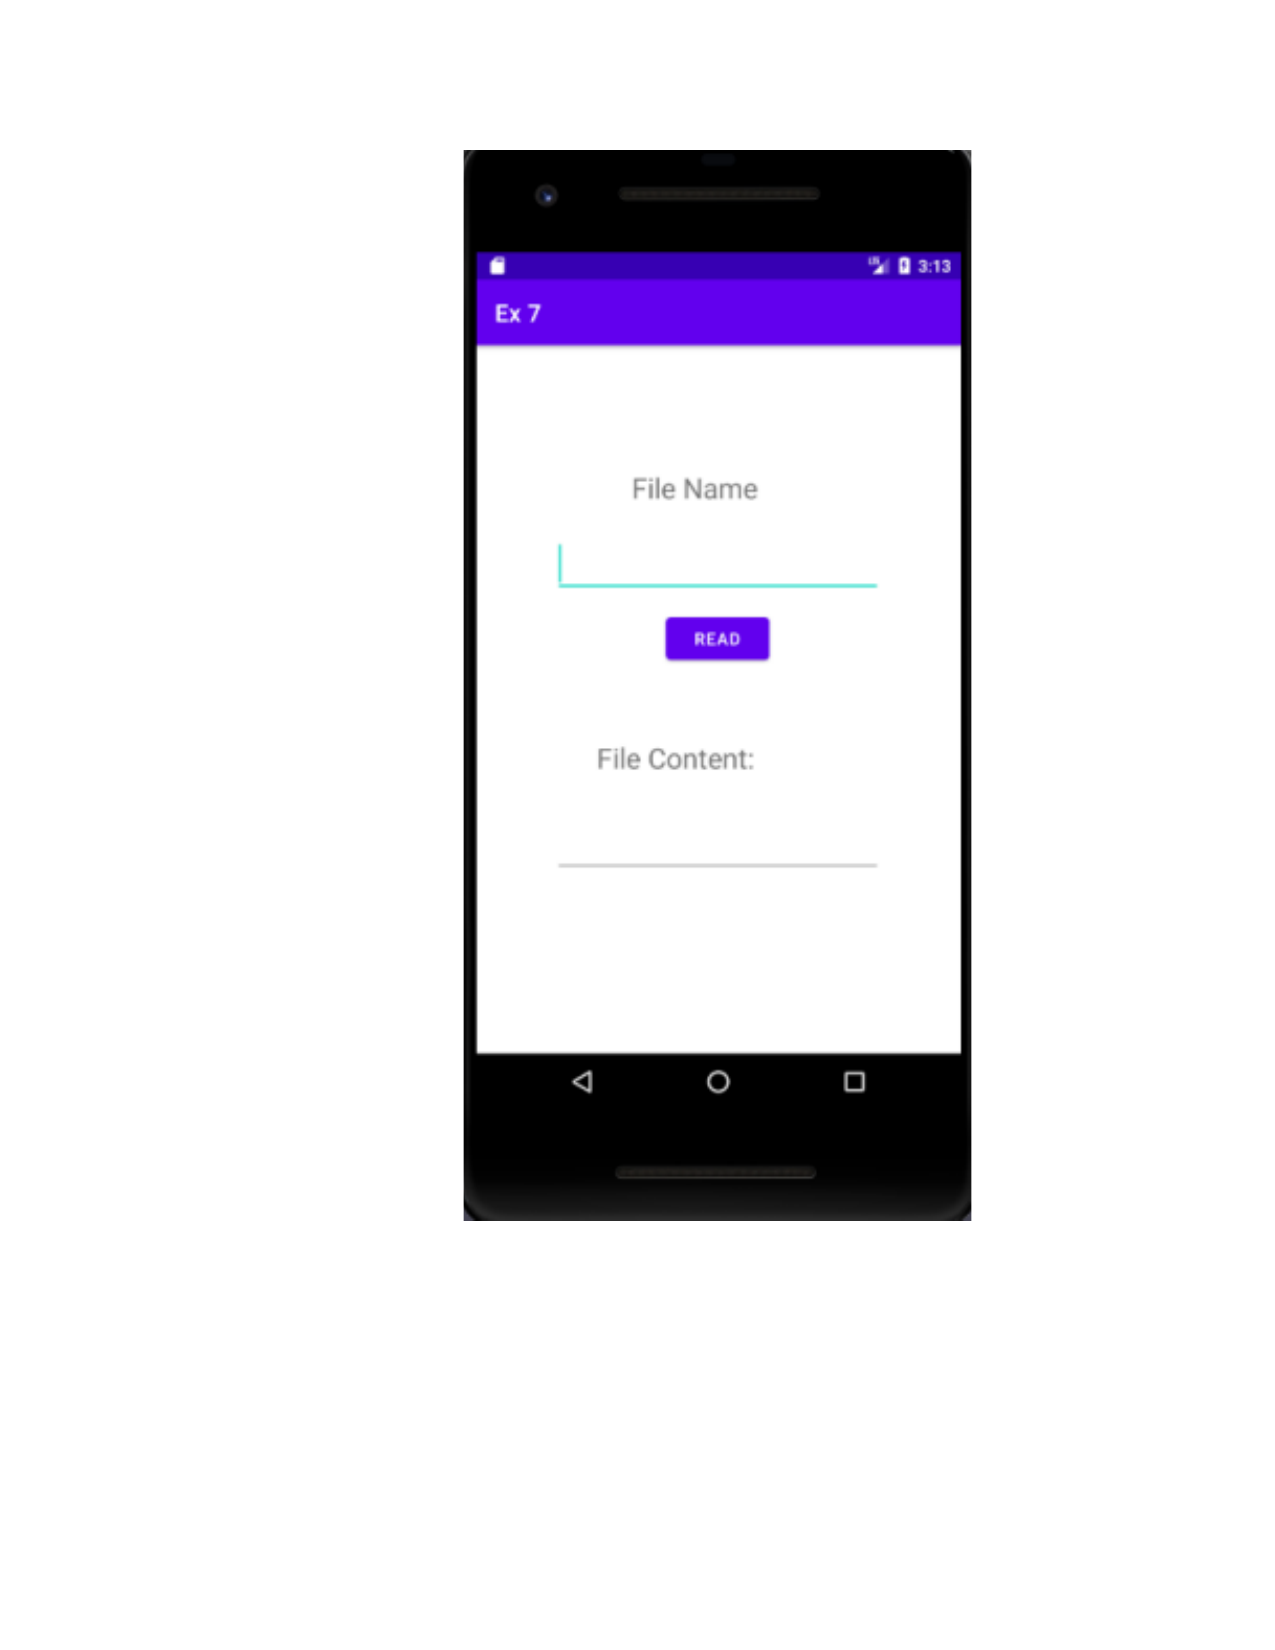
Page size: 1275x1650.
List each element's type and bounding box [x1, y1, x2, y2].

picture [463, 150, 972, 1221]
